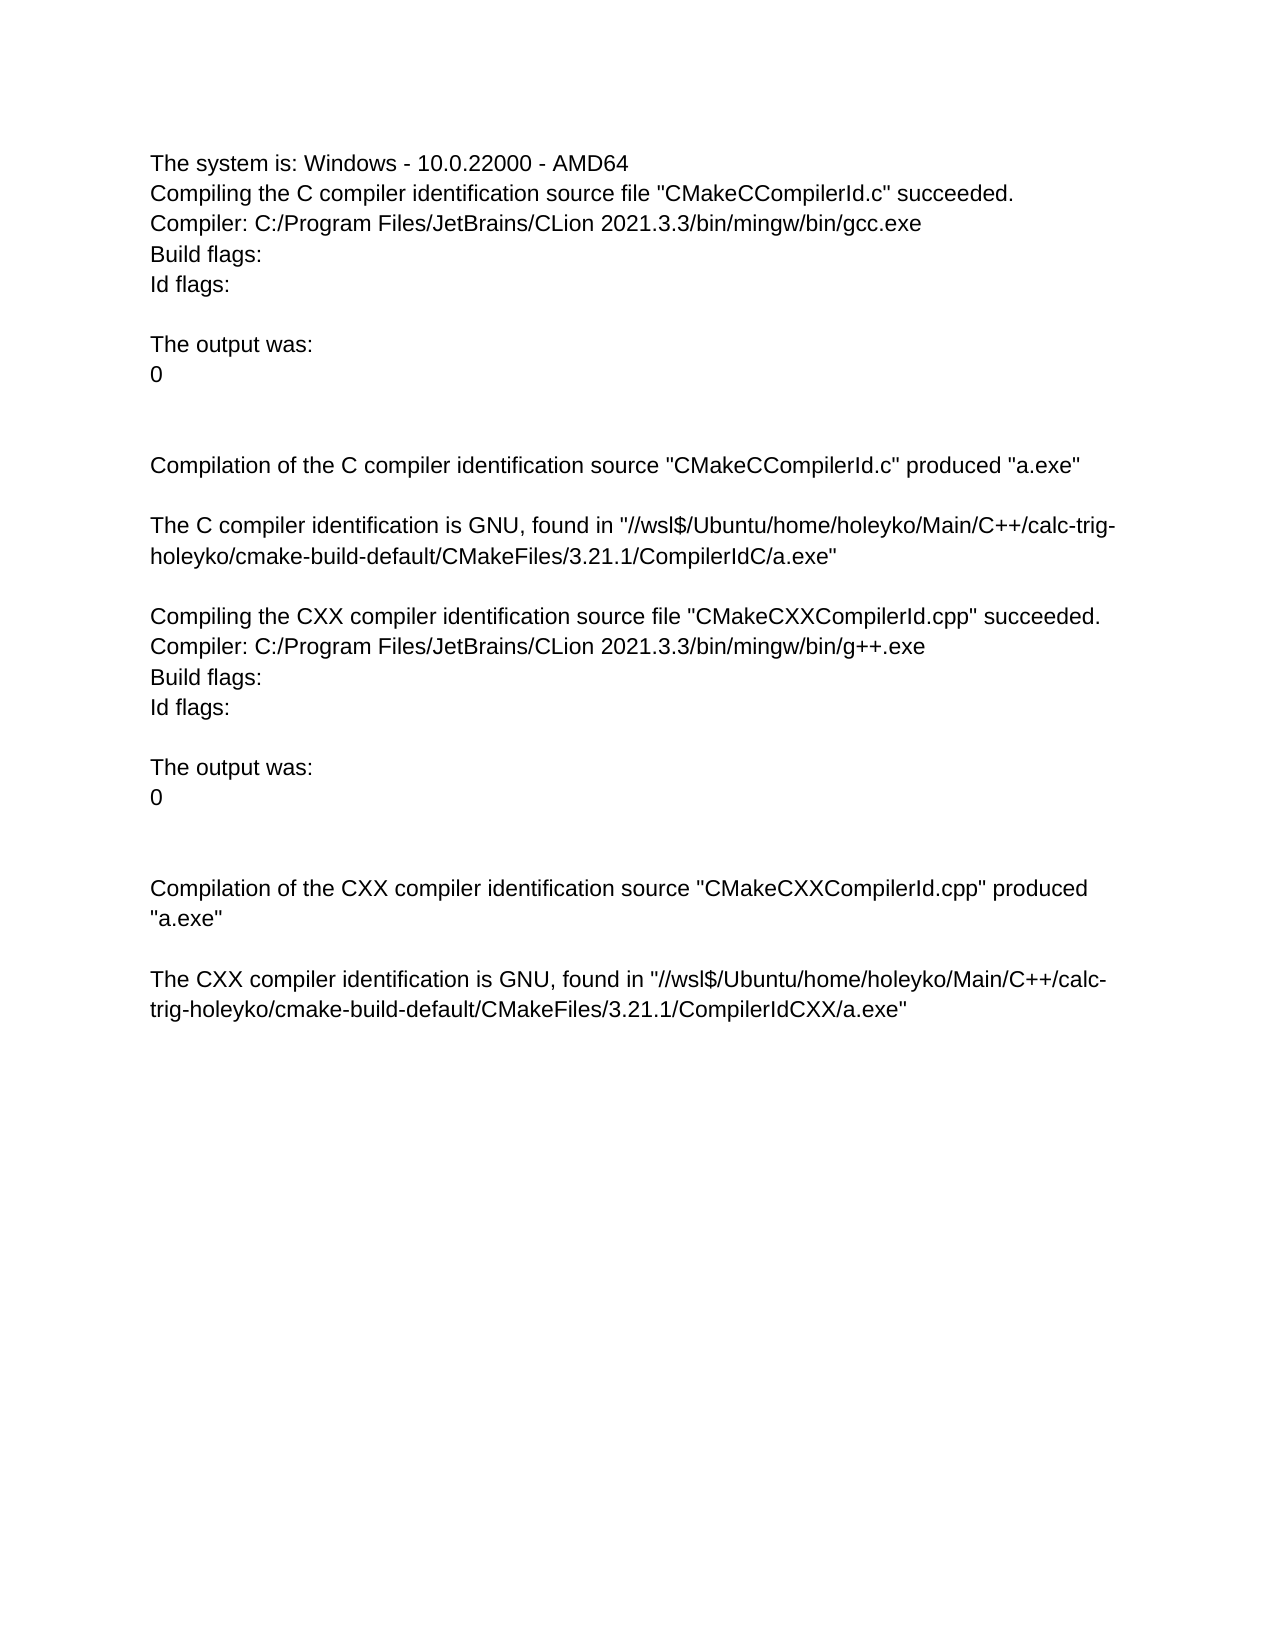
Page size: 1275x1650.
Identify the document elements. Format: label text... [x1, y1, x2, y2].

text Compilation of the CXX compiler identification source "CMakeCXXCompilerId.cpp" produced "a.exe" [150, 875, 1125, 932]
text Build flags: [150, 241, 1125, 267]
text 0 [150, 361, 1125, 388]
text 0 [150, 784, 1125, 811]
text Compiling the C compiler identification source file "CMakeCCompilerId.c" succeeded. [150, 180, 1125, 207]
text Compilation of the C compiler identification source "CMakeCCompilerId.c" produced "a.exe" [150, 452, 1125, 478]
text Compiler: C:/Program Files/JetBrains/CLion 2021.3.3/bin/mingw/bin/g++.exe [150, 633, 1125, 660]
text The output was: [150, 754, 1125, 781]
text Id flags: [150, 694, 1125, 720]
text The CXX compiler identification is GNU, found in "//wsl$/Ubuntu/home/holeyko/Main/C++/calc-trig-holeyko/cmake-build-default/CMakeFiles/3.21.1/CompilerIdCXX/a.exe" [150, 966, 1125, 1022]
text Compiler: C:/Program Files/JetBrains/CLion 2021.3.3/bin/mingw/bin/gcc.exe [150, 210, 1125, 237]
text The output was: [150, 331, 1125, 358]
text Id flags: [150, 271, 1125, 297]
text The C compiler identification is GNU, found in "//wsl$/Ubuntu/home/holeyko/Main/C++/calc-trig-holeyko/cmake-build-default/CMakeFiles/3.21.1/CompilerIdC/a.exe" [150, 512, 1125, 569]
text The system is: Windows - 10.0.22000 - AMD64 [150, 150, 1125, 176]
text Compiling the CXX compiler identification source file "CMakeCXXCompilerId.cpp" succeeded. [150, 603, 1125, 629]
text Build flags: [150, 663, 1125, 690]
